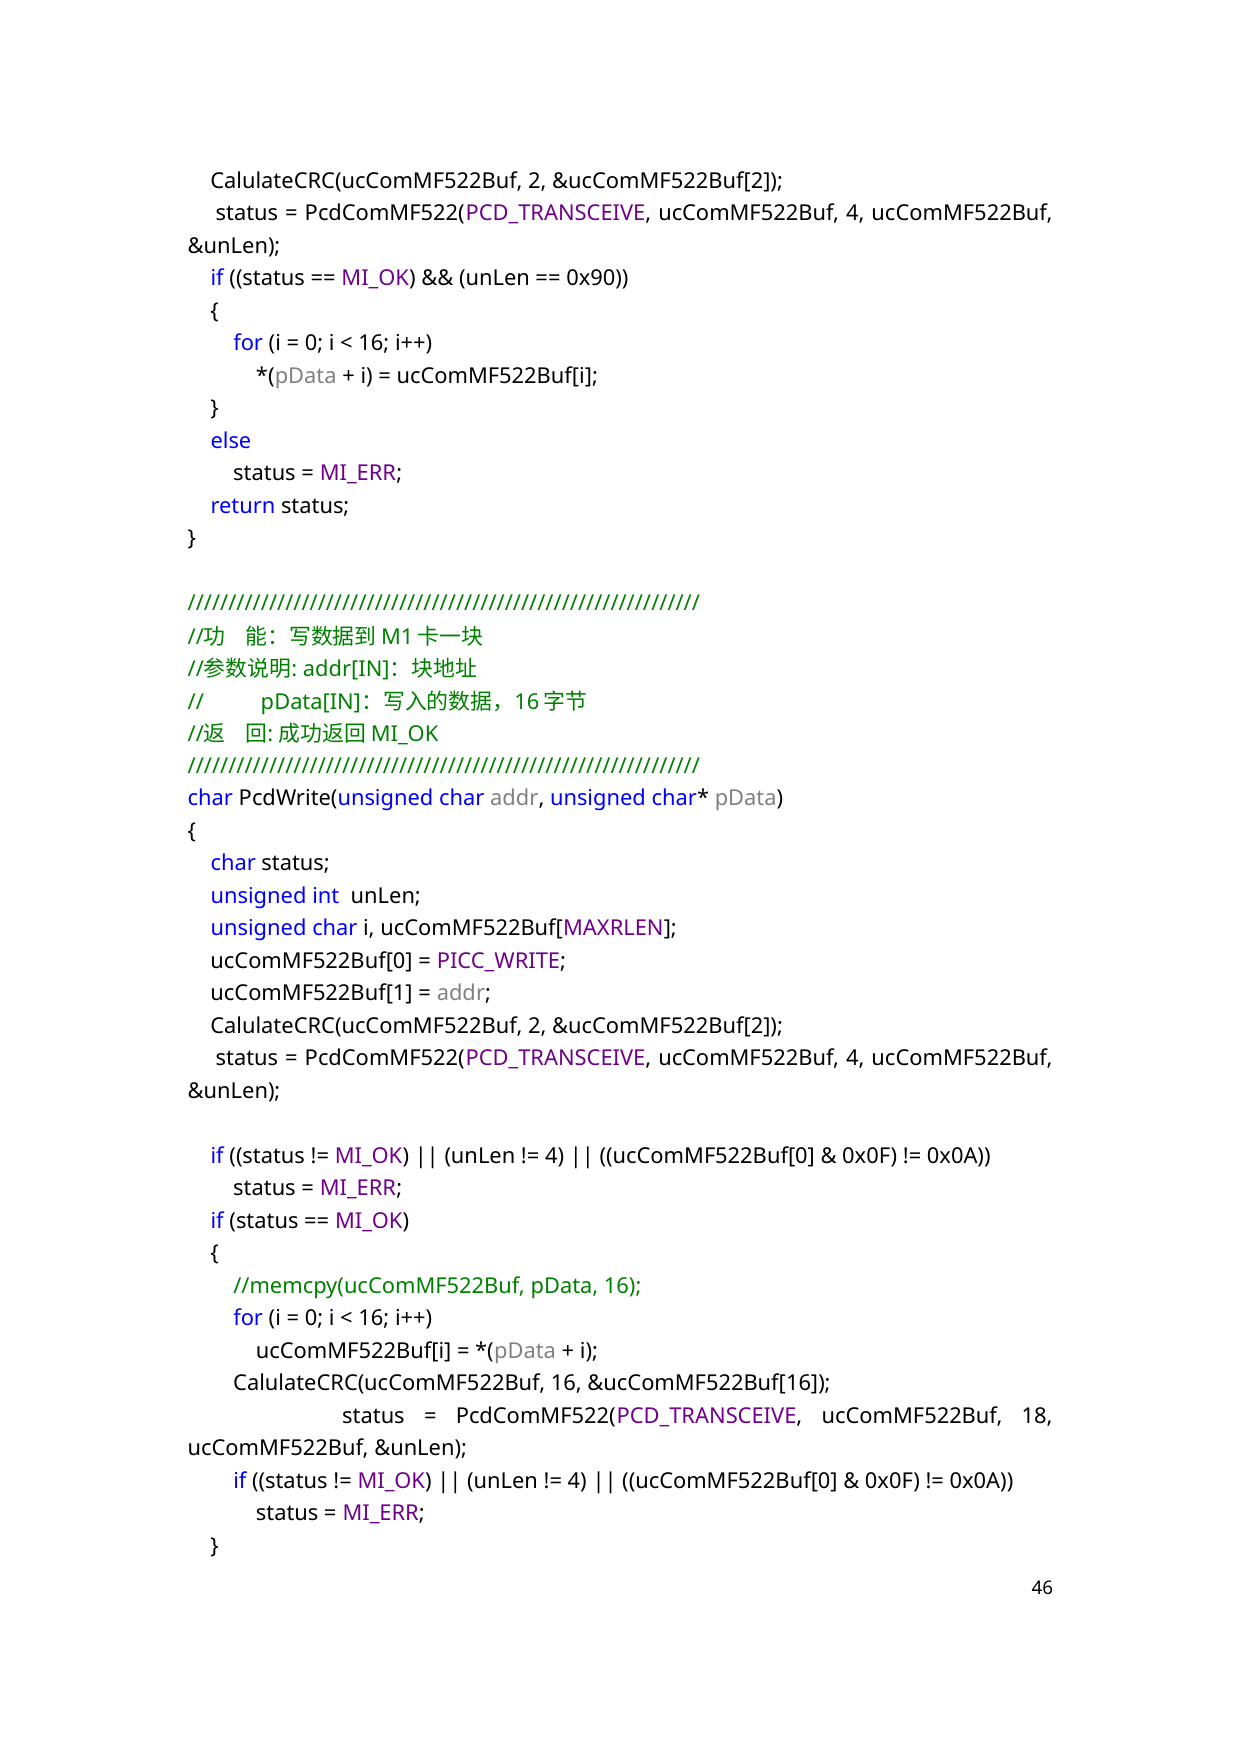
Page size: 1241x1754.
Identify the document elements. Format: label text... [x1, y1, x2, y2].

text //参数说明: addr[IN]：块地址 [187, 651, 1053, 683]
text status = MI_ERR; [187, 1496, 1053, 1528]
text //功 能：写数据到M1卡一块 [187, 618, 1053, 651]
text status = MI_ERR; [187, 456, 1053, 488]
text { [187, 1236, 1053, 1268]
text //memcpy(ucComMF522Buf, pData, 16); [187, 1268, 1053, 1301]
text *(pData + i) = ucComMF522Buf[i]; [187, 358, 1053, 391]
text ucComMF522Buf[1] = addr; [187, 976, 1053, 1008]
text unsigned char i, ucComMF522Buf[MAXRLEN]; [187, 911, 1053, 943]
text { [187, 293, 1053, 326]
text status = PcdComMF522(PCD_TRANSCEIVE, ucComMF522Buf, 18, ucComMF522Buf, &unLen); [187, 1398, 1053, 1463]
text status = PcdComMF522(PCD_TRANSCEIVE, ucComMF522Buf, 4, ucComMF522Buf, &unLen); [187, 196, 1053, 261]
text if ((status == MI_OK) && (unLen == 0x90)) [187, 261, 1053, 293]
text ucComMF522Buf[0] = PICC_WRITE; [187, 943, 1053, 976]
text ucComMF522Buf[i] = *(pData + i); [187, 1333, 1053, 1366]
text //返 回: 成功返回MI_OK [187, 716, 1053, 748]
text if ((status != MI_OK) || (unLen != 4) || ((ucComMF522Buf[0] & 0x0F) != 0x0A)) [187, 1463, 1053, 1496]
text else [187, 423, 1053, 456]
text return status; [187, 488, 1053, 521]
text for (i = 0; i < 16; i++) [187, 1301, 1053, 1333]
text status = MI_ERR; [187, 1171, 1053, 1203]
text CalulateCRC(ucComMF522Buf, 2, &ucComMF522Buf[2]); [187, 163, 1053, 196]
text } [187, 521, 1053, 553]
text { [187, 813, 1053, 846]
text if (status == MI_OK) [187, 1203, 1053, 1236]
text if ((status != MI_OK) || (unLen != 4) || ((ucComMF522Buf[0] & 0x0F) != 0x0A)) [187, 1138, 1053, 1171]
text CalulateCRC(ucComMF522Buf, 16, &ucComMF522Buf[16]); [187, 1366, 1053, 1398]
text char status; [187, 846, 1053, 878]
text CalulateCRC(ucComMF522Buf, 2, &ucComMF522Buf[2]); [187, 1008, 1053, 1041]
text } [187, 391, 1053, 423]
text // pData[IN]：写入的数据，16字节 [187, 683, 1053, 716]
text /////////////////////////////////////////////////////////////// [187, 586, 1053, 618]
text char PcdWrite(unsigned char addr, unsigned char* pData) [187, 781, 1053, 813]
text /////////////////////////////////////////////////////////////// [187, 748, 1053, 781]
text status = PcdComMF522(PCD_TRANSCEIVE, ucComMF522Buf, 4, ucComMF522Buf, &unLen); [187, 1041, 1053, 1106]
text } [187, 1528, 1053, 1561]
text for (i = 0; i < 16; i++) [187, 326, 1053, 358]
text unsigned int unLen; [187, 878, 1053, 911]
